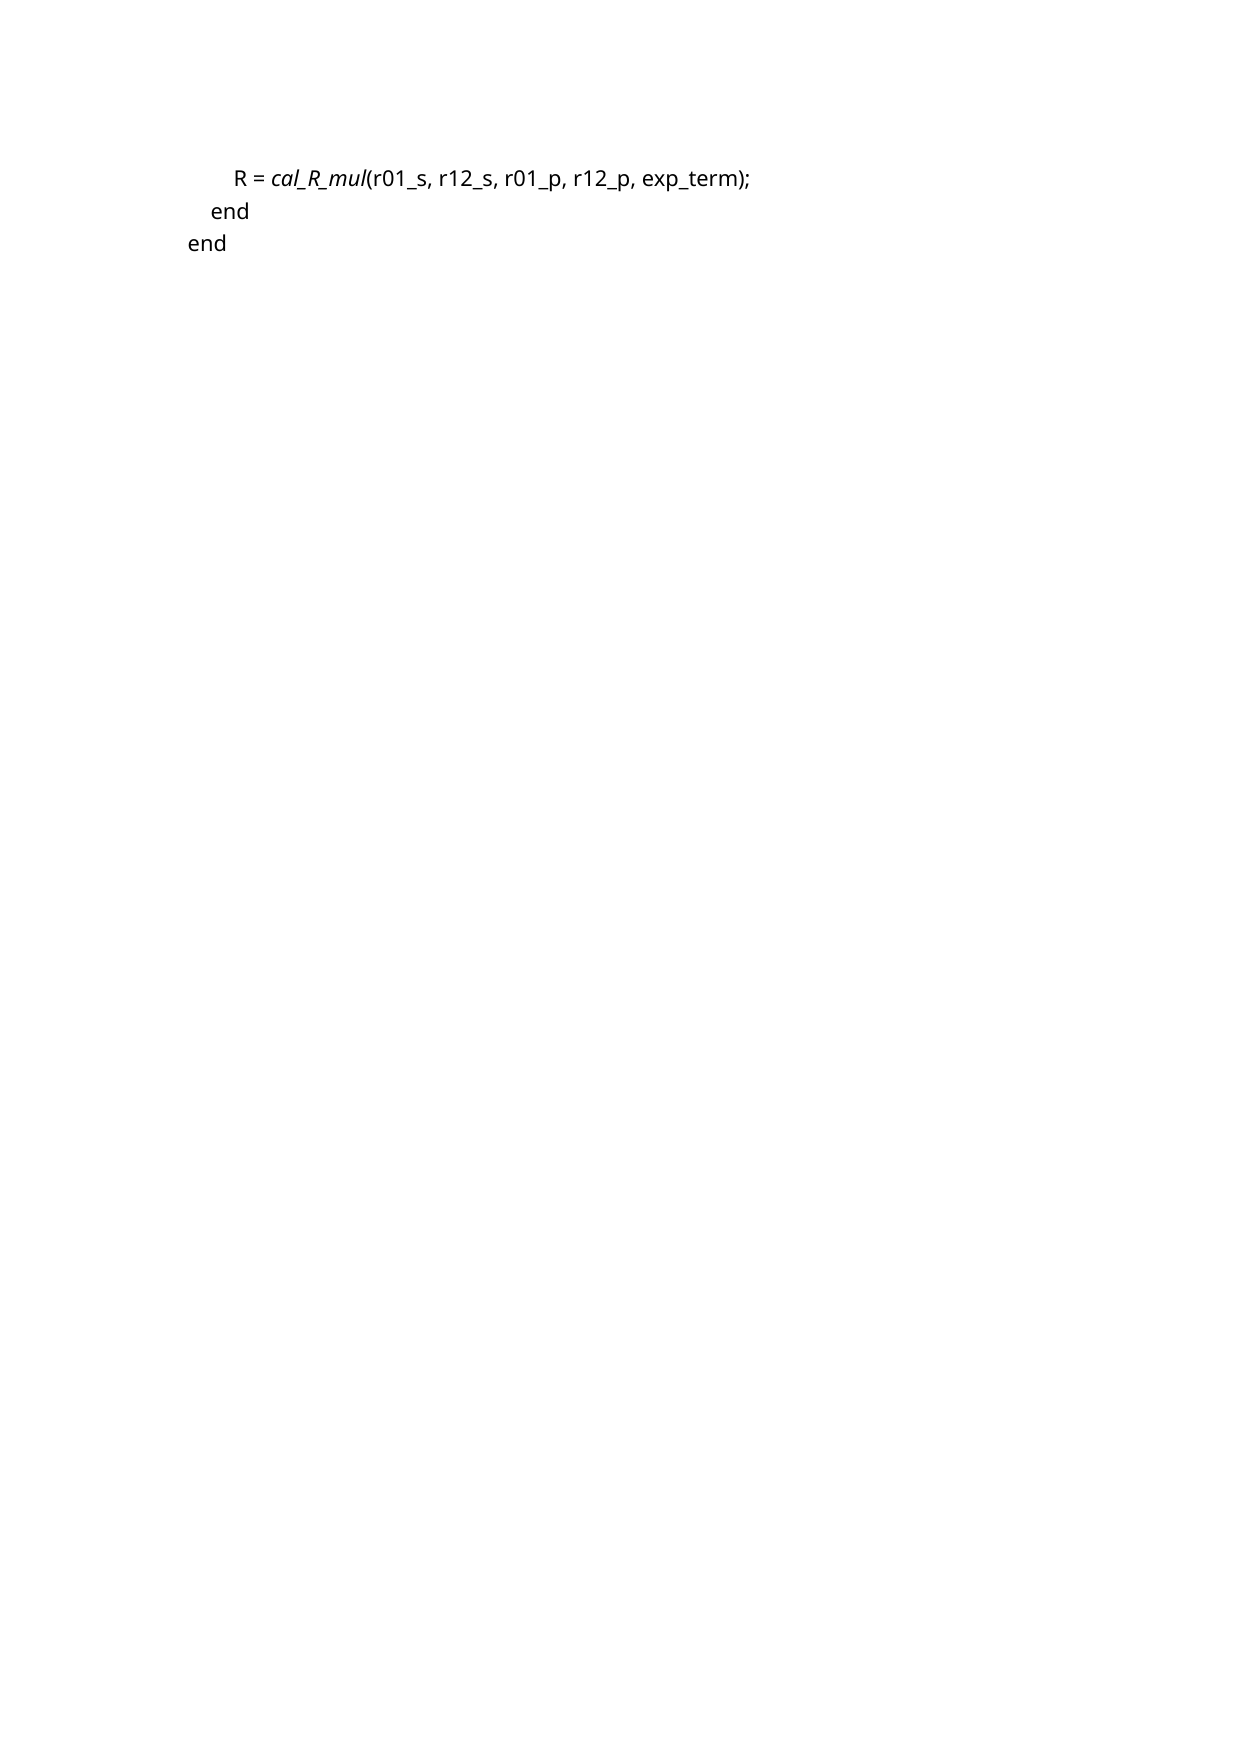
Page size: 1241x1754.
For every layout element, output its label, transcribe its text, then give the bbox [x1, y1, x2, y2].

text end [187, 194, 1053, 227]
text R = cal_R_mul(r01_s, r12_s, r01_p, r12_p, exp_term); [187, 162, 1053, 194]
text end [187, 227, 1053, 259]
